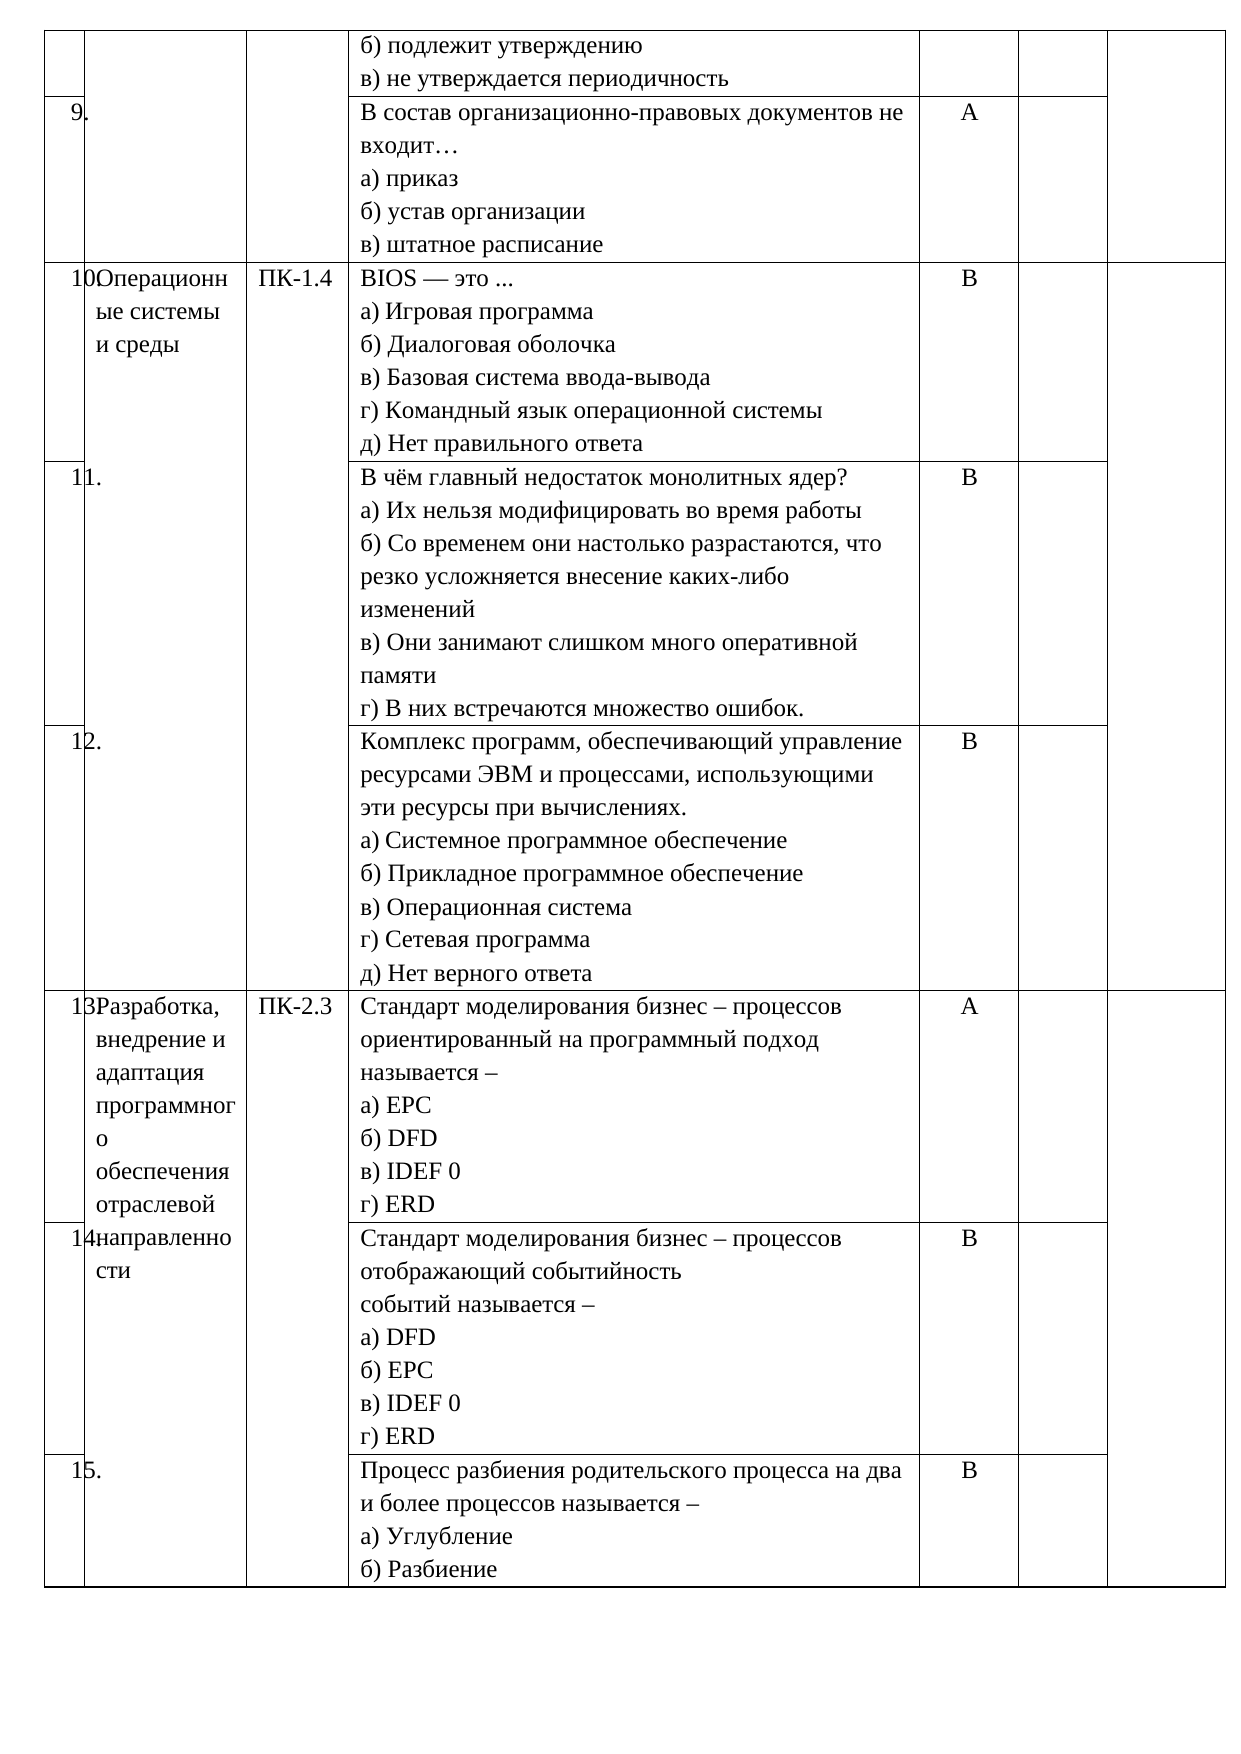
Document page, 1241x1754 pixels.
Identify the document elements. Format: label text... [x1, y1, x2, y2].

table_cell [1019, 1223, 1107, 1454]
table_cell Б [920, 31, 1018, 96]
table_cell В [920, 1223, 1018, 1454]
table_cell [45, 991, 84, 1222]
table_cell [1019, 991, 1107, 1222]
table_cell [45, 462, 84, 725]
table_cell ПК-1.4 [247, 263, 348, 990]
table_cell В [920, 726, 1018, 990]
table_cell ПК-2.3 [247, 991, 348, 1586]
table_cell [45, 1455, 84, 1586]
table_cell [45, 263, 84, 461]
table_cell Стандарт моделирования бизнес – процессов отображающий событийность событий называется – а) DFD б) EPC в) IDEF 0 г) ERD [349, 1223, 919, 1454]
table_cell Комплекс программ, обеспечивающий управление ресурсами ЭВМ и процессами, использующими эти ресурсы при вычислениях. а) Системное программное обеспечение б) Прикладное программное обеспечение в) Операционная система г) Сетевая программа д) Нет верного ответа [349, 726, 919, 990]
table_cell [1019, 1455, 1107, 1586]
table_cell [1019, 97, 1107, 262]
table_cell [349, 31, 919, 96]
table_cell В состав организационно-правовых документов не входит… а) приказ б) устав организации в) штатное расписание [349, 97, 919, 262]
table_cell [45, 1223, 84, 1454]
table_cell Операционные системы и среды [85, 263, 246, 990]
table_cell [45, 31, 84, 96]
table_cell [45, 726, 84, 990]
table_cell А [920, 97, 1018, 262]
table_cell А [920, 991, 1018, 1222]
table_cell [1019, 263, 1107, 461]
table_cell [1019, 726, 1107, 990]
table_cell [1108, 991, 1225, 1586]
table_cell Стандарт моделирования бизнес – процессов ориентированный на программный подход называется – а) EPC б) DFD в) IDEF 0 г) ERD [349, 991, 919, 1222]
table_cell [349, 1455, 919, 1586]
table_cell В [920, 462, 1018, 725]
table_cell BIOS — это ... а) Игровая программа б) Диалоговая оболочка в) Базовая система ввода-вывода г) Командный язык операционной системы д) Нет правильного ответа [349, 263, 919, 461]
table_cell [1019, 462, 1107, 725]
table_cell [1108, 263, 1225, 990]
table_cell В чём главный недостаток монолитных ядер? а) Их нельзя модифицировать во время работы б) Со временем они настолько разрастаются, что резко усложняется внесение каких-либо изменений в) Они занимают слишком много оперативной памяти г) В них встречаются множество ошибок. [349, 462, 919, 725]
table_cell [1019, 31, 1107, 96]
table_cell В [920, 1455, 1018, 1586]
table_cell Разработка, внедрение и адаптация программного обеспечения отраслевой направленности [85, 991, 246, 1586]
table_cell [45, 97, 84, 262]
table_cell В [920, 263, 1018, 461]
